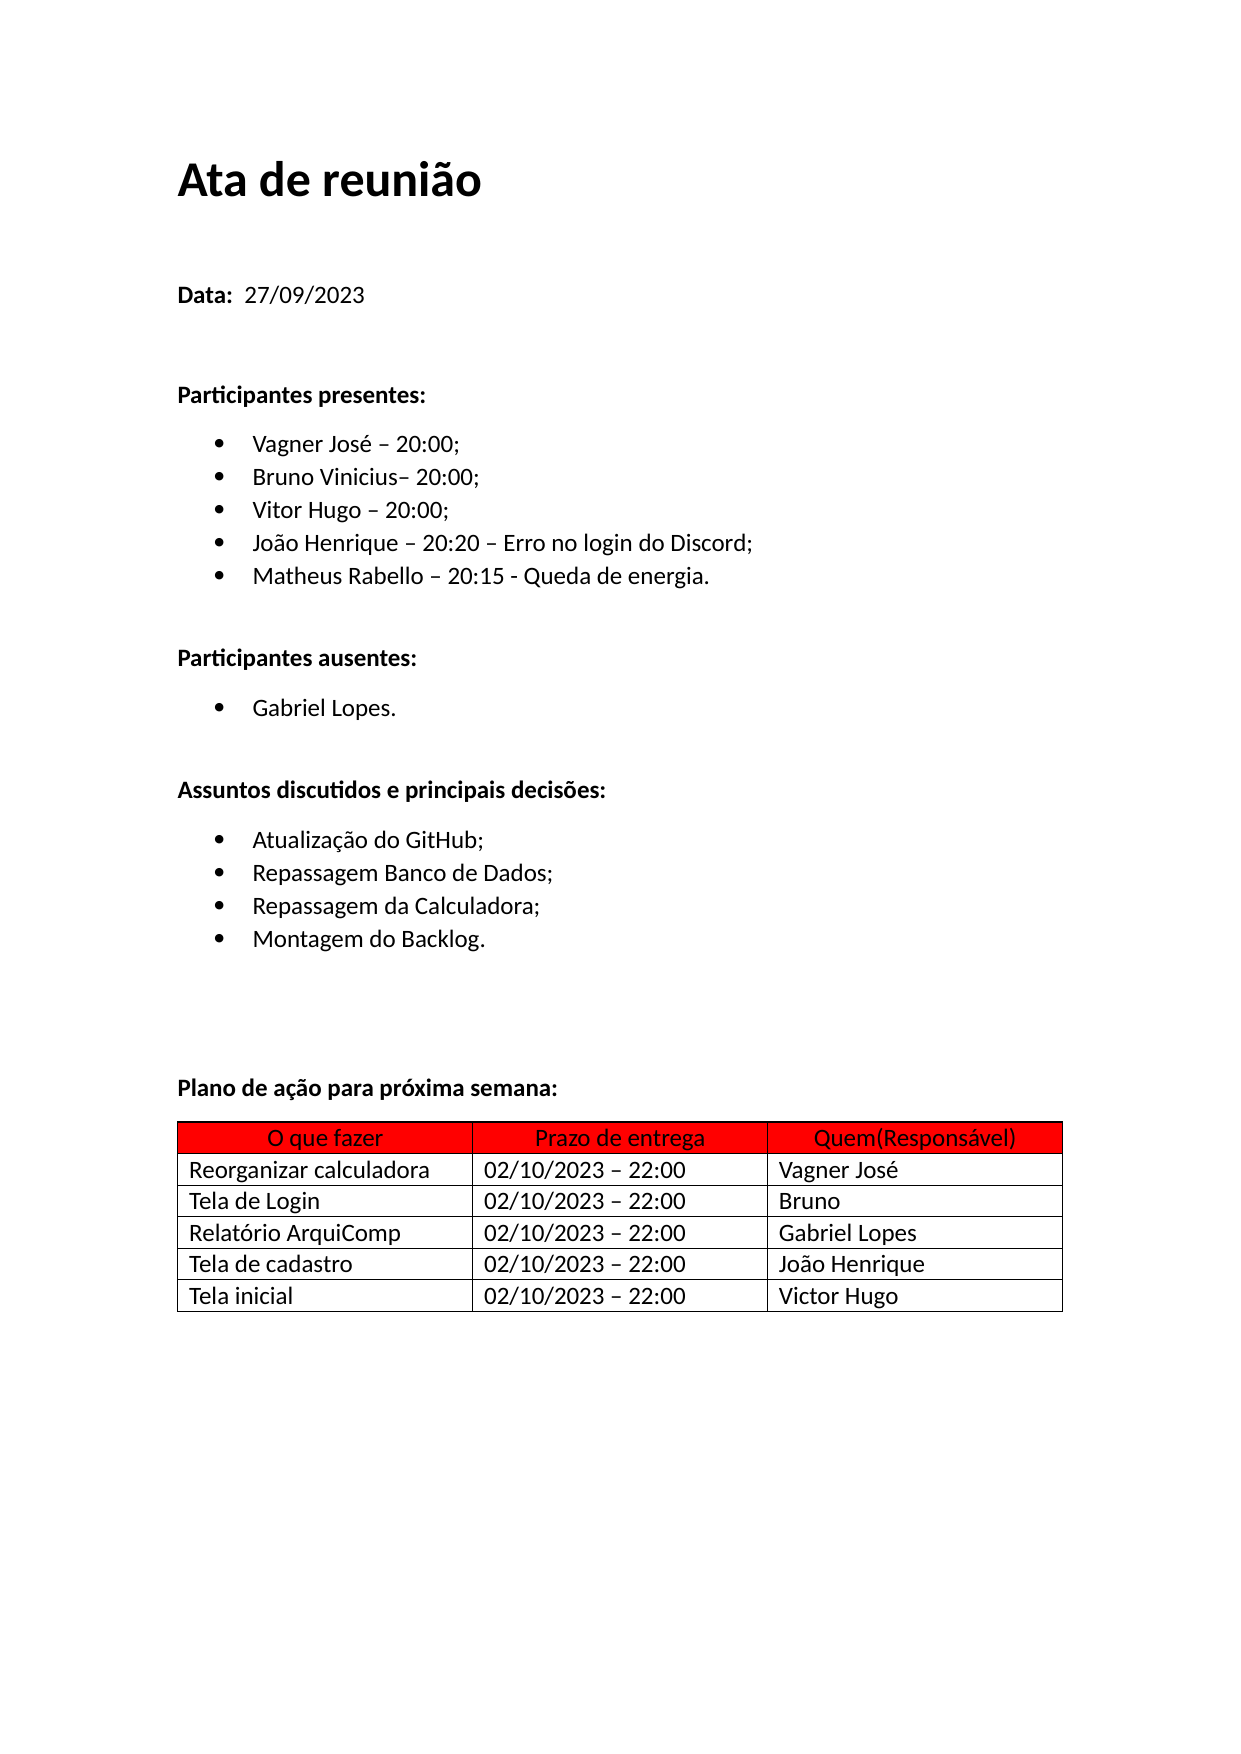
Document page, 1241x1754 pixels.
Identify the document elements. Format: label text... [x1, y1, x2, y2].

table_cell Vagner José [768, 1154, 1062, 1184]
text Plano de ação para próxima semana: [177, 1072, 1063, 1102]
table_cell Bruno [768, 1186, 1062, 1216]
table_header O que fazer [178, 1123, 472, 1153]
table_cell 02/10/2023 – 22:00 [473, 1186, 767, 1216]
table_cell Victor Hugo [768, 1280, 1062, 1311]
text Participantes ausentes: [177, 643, 1063, 673]
table_header Prazo de entrega [473, 1123, 767, 1153]
table_cell Reorganizar calculadora [178, 1154, 472, 1184]
list Atualização do GitHub; [215, 824, 1063, 855]
table_cell Tela inicial [178, 1280, 472, 1311]
list Matheus Rabello – 20:15 - Queda de energia. [215, 560, 1063, 591]
table_cell 02/10/2023 – 22:00 [473, 1217, 767, 1248]
text Assuntos discutidos e principais decisões: [177, 775, 1063, 805]
list João Henrique – 20:20 – Erro no login do Discord; [215, 527, 1063, 558]
list Gabriel Lopes. [215, 692, 1063, 723]
text Participantes presentes: [177, 379, 1063, 409]
table_cell 02/10/2023 – 22:00 [473, 1249, 767, 1279]
table_cell João Henrique [768, 1249, 1062, 1279]
text Data: 27/09/2023 [177, 280, 1063, 310]
table_cell Relatório ArquiComp [178, 1217, 472, 1248]
table_header Quem(Responsável) [768, 1123, 1062, 1153]
table_cell Gabriel Lopes [768, 1217, 1062, 1248]
table_cell 02/10/2023 – 22:00 [473, 1154, 767, 1184]
list Vagner José – 20:00; [215, 428, 1063, 459]
table_cell Tela de cadastro [178, 1249, 472, 1279]
text Ata de reunião [177, 148, 1063, 209]
list Montagem do Backlog. [215, 923, 1063, 953]
list Bruno Vinicius– 20:00; [215, 461, 1063, 492]
table_cell Tela de Login [178, 1186, 472, 1216]
list Repassagem da Calculadora; [215, 890, 1063, 921]
table_cell 02/10/2023 – 22:00 [473, 1280, 767, 1311]
list Vitor Hugo – 20:00; [215, 494, 1063, 525]
list Repassagem Banco de Dados; [215, 857, 1063, 888]
